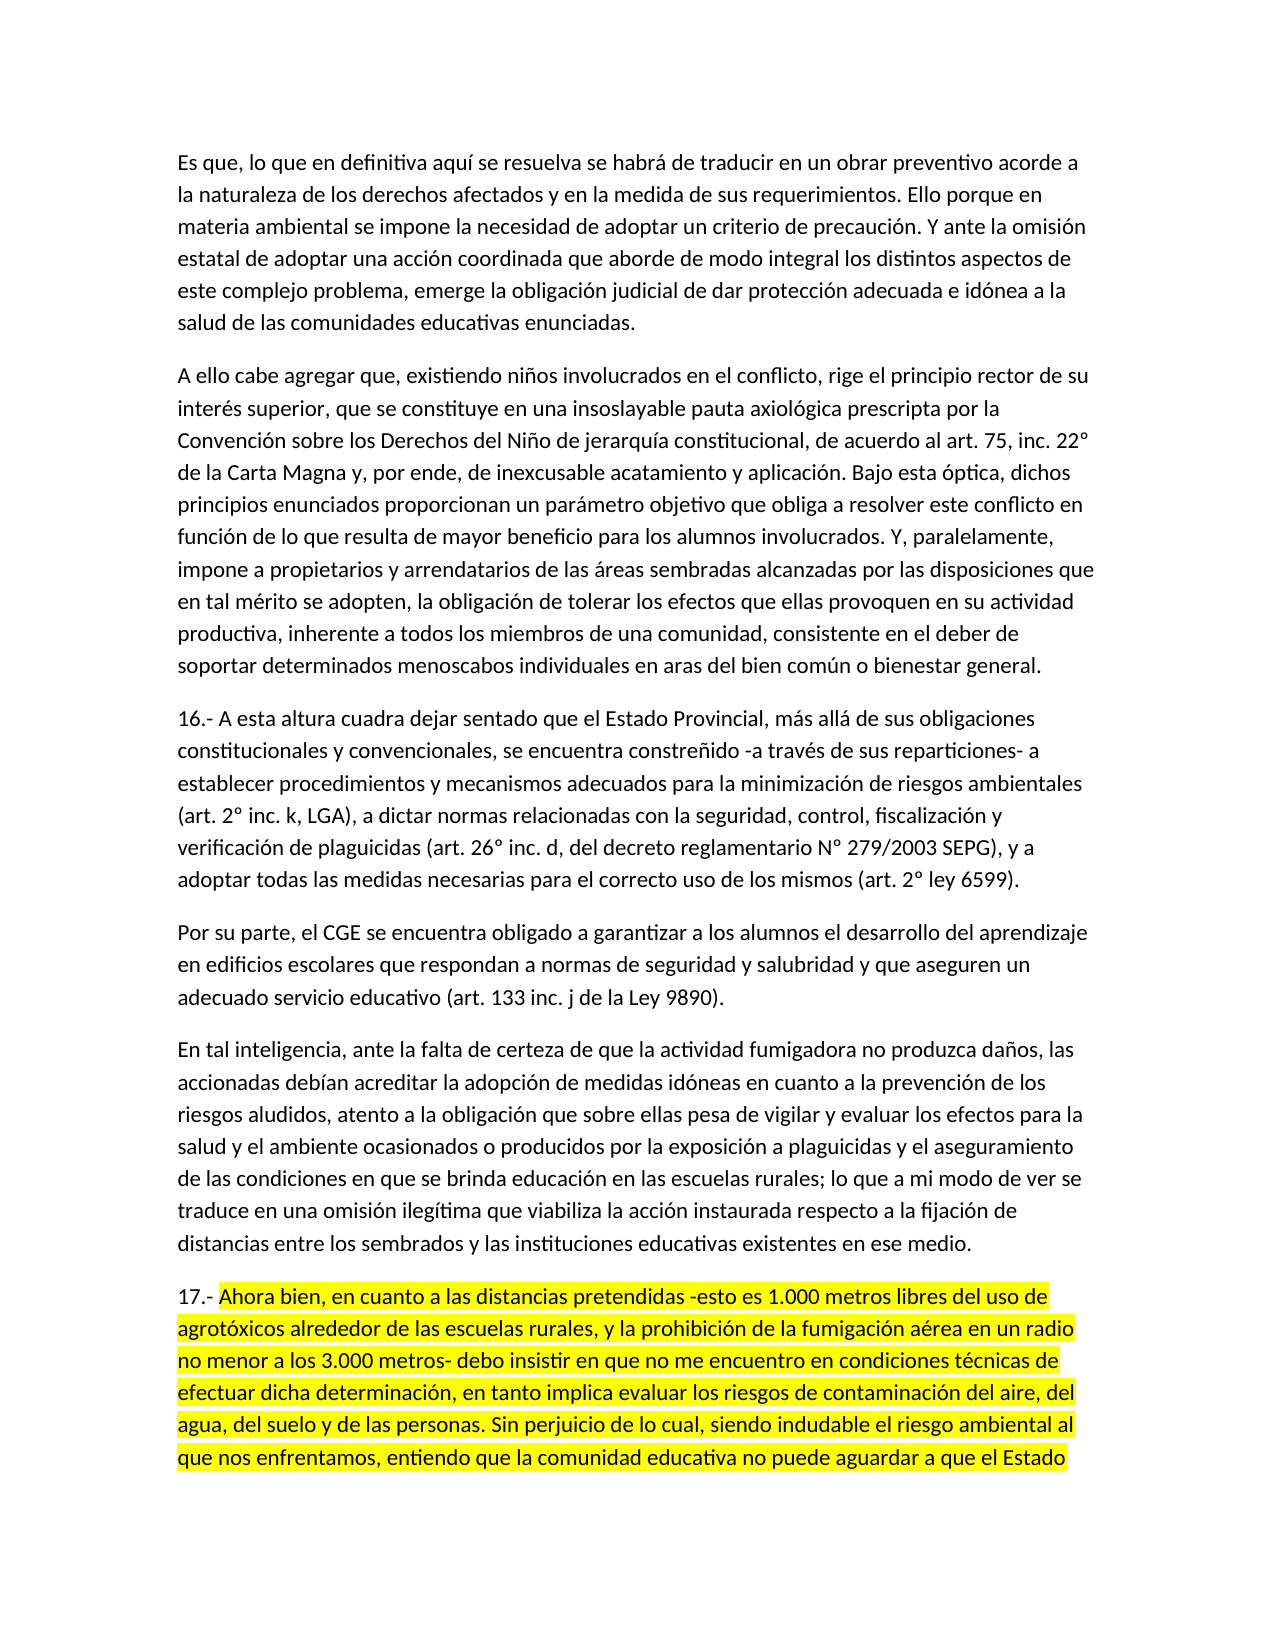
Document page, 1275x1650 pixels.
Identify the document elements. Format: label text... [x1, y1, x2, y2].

text En tal inteligencia, ante la falta de certeza de que la actividad fumigadora no produzca daños, las accionadas debían acreditar la adopción de medidas idóneas en cuanto a la prevención de los riesgos aludidos, atento a la obligación que sobre ellas pesa de vigilar y evaluar los efectos para la salud y el ambiente ocasionados o producidos por la exposición a plaguicidas y el aseguramiento de las condiciones en que se brinda educación en las escuelas rurales; lo que a mi modo de ver se traduce en una omisión ilegítima que viabiliza la acción instaurada respecto a la fijación de distancias entre los sembrados y las instituciones educativas existentes en ese medio. [177, 1036, 1098, 1257]
text 16.- A esta altura cuadra dejar sentado que el Estado Provincial, más allá de sus obligaciones constitucionales y convencionales, se encuentra constreñido -a través de sus reparticiones- a establecer procedimientos y mecanismos adecuados para la minimización de riesgos ambientales (art. 2º inc. k, LGA), a dictar normas relacionadas con la seguridad, control, fiscalización y verificación de plaguicidas (art. 26º inc. d, del decreto reglamentario Nº 279/2003 SEPG), y a adoptar todas las medidas necesarias para el correcto uso de los mismos (art. 2º ley 6599). [177, 704, 1098, 893]
text Por su parte, el CGE se encuentra obligado a garantizar a los alumnos el desarrollo del aprendizaje en edificios escolares que respondan a normas de seguridad y salubridad y que aseguren un adecuado servicio educativo (art. 133 inc. j de la Ley 9890). [177, 918, 1098, 1011]
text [177, 1282, 1098, 1471]
text Es que, lo que en definitiva aquí se resuelva se habrá de traducir en un obrar preventivo acorde a la naturaleza de los derechos afectados y en la medida de sus requerimientos. Ello porque en materia ambiental se impone la necesidad de adoptar un criterio de precaución. Y ante la omisión estatal de adoptar una acción coordinada que aborde de modo integral los distintos aspectos de este complejo problema, emerge la obligación judicial de dar protección adecuada e idónea a la salud de las comunidades educativas enunciadas. [177, 148, 1098, 337]
text A ello cabe agregar que, existiendo niños involucrados en el conflicto, rige el principio rector de su interés superior, que se constituye en una insoslayable pauta axiológica prescripta por la Convención sobre los Derechos del Niño de jerarquía constitucional, de acuerdo al art. 75, inc. 22º de la Carta Magna y, por ende, de inexcusable acatamiento y aplicación. Bajo esta óptica, dichos principios enunciados proporcionan un parámetro objetivo que obliga a resolver este conflicto en función de lo que resulta de mayor beneficio para los alumnos involucrados. Y, paralelamente, impone a propietarios y arrendatarios de las áreas sembradas alcanzadas por las disposiciones que en tal mérito se adopten, la obligación de tolerar los efectos que ellas provoquen en su actividad productiva, inherente a todos los miembros de una comunidad, consistente en el deber de soportar determinados menoscabos individuales en aras del bien común o bienestar general. [177, 362, 1098, 679]
